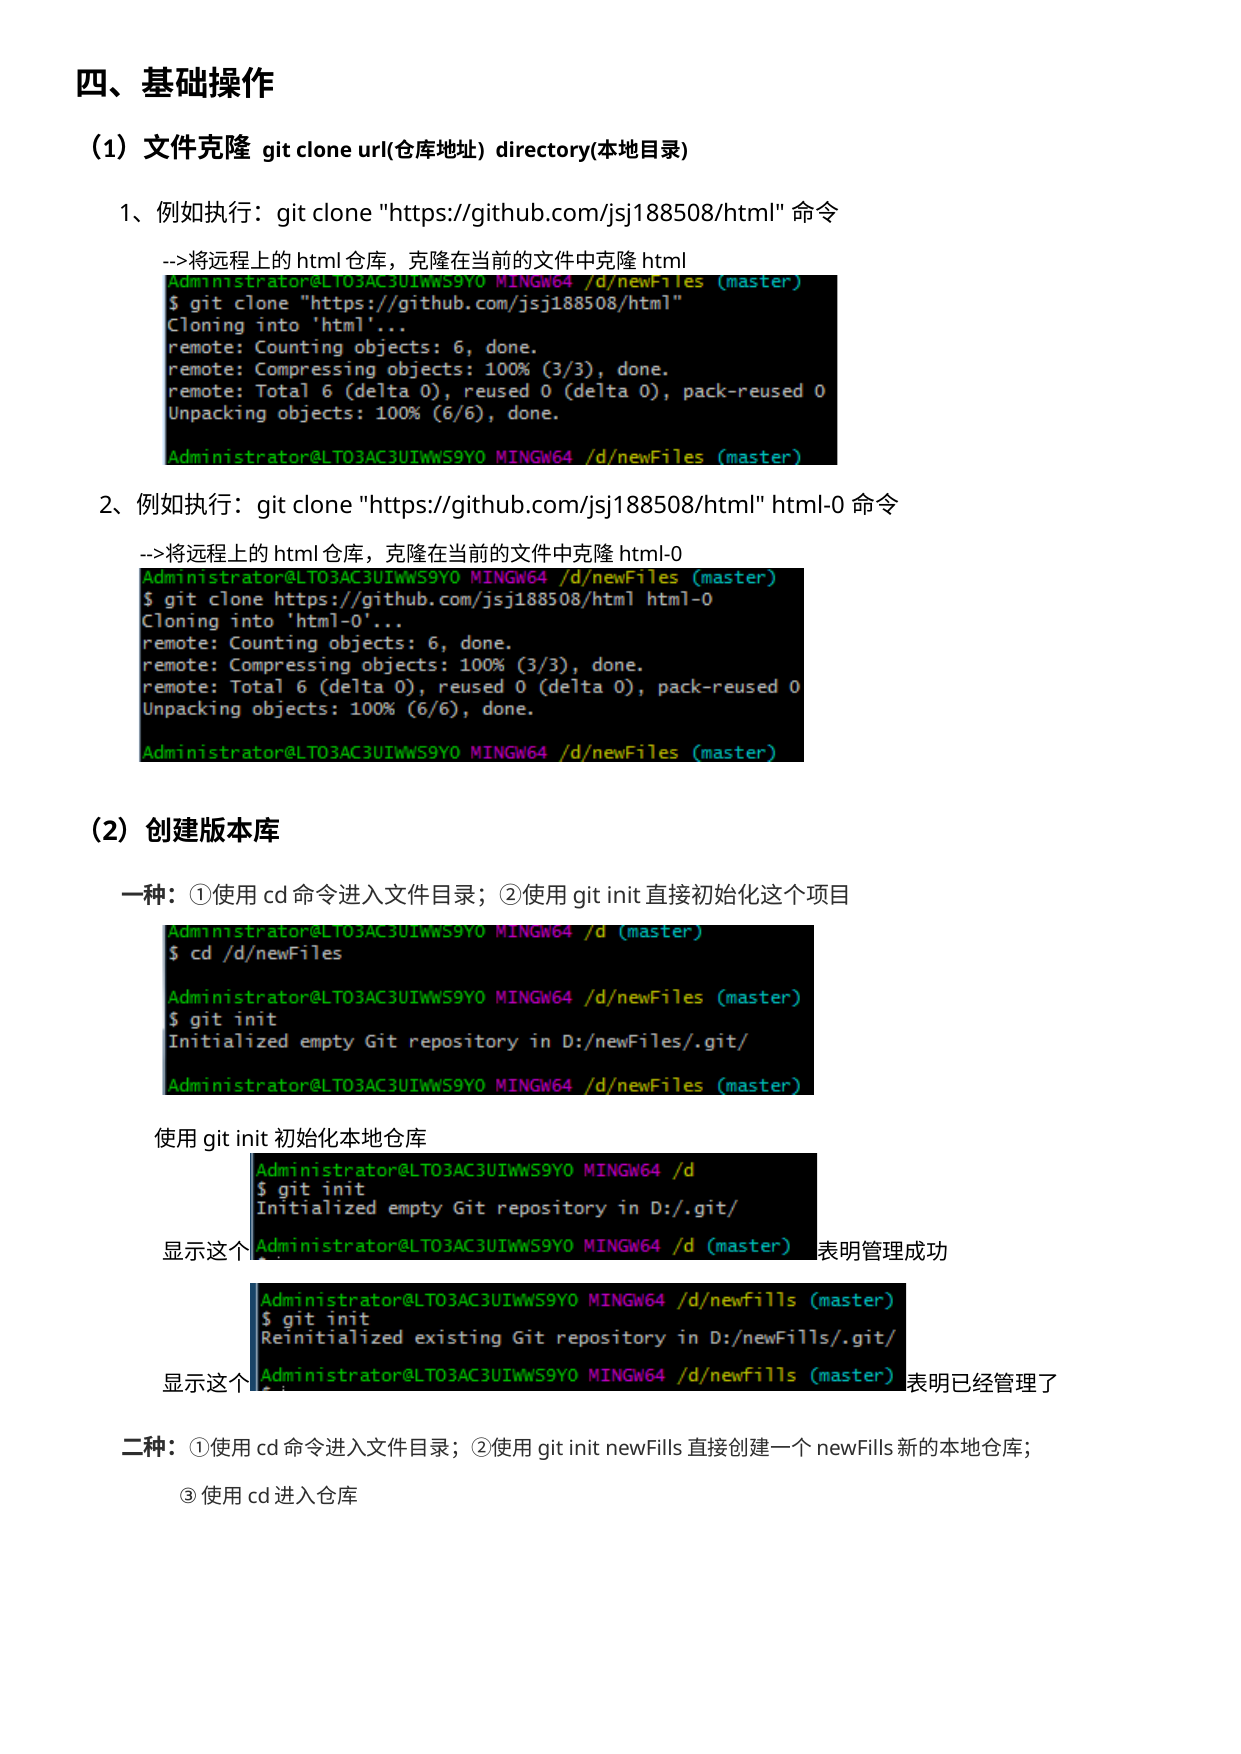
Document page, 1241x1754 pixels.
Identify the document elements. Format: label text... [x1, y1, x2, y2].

picture [138, 568, 804, 762]
text -->将远程上的html仓库，克隆在当前的文件中克隆html-0 [119, 536, 1212, 568]
picture [250, 1283, 907, 1391]
text 二种：①使用cd命令进入文件目录；②使用git init newFills直接创建一个newFills新的本地仓库； ③使用cd进入仓库 [75, 1413, 1212, 1511]
text 1、例如执行：git clone "https://github.com/jsj188508/html" 命令 [75, 178, 1212, 243]
picture [162, 925, 814, 1095]
picture [162, 275, 838, 465]
list 使用git init 初始化本地仓库 [75, 1121, 1212, 1153]
picture [250, 1153, 818, 1260]
list 2、例如执行：git clone "https://github.com/jsj188508/html" html-0 命令 [75, 471, 1212, 536]
text -->将远程上的html仓库，克隆在当前的文件中克隆html [119, 243, 1212, 276]
list 创建版本库 [75, 796, 1212, 861]
list （1）文件克隆 git clone url(仓库地址) directory(本地目录) [75, 113, 1212, 178]
list 四、基础操作 [75, 48, 1212, 113]
